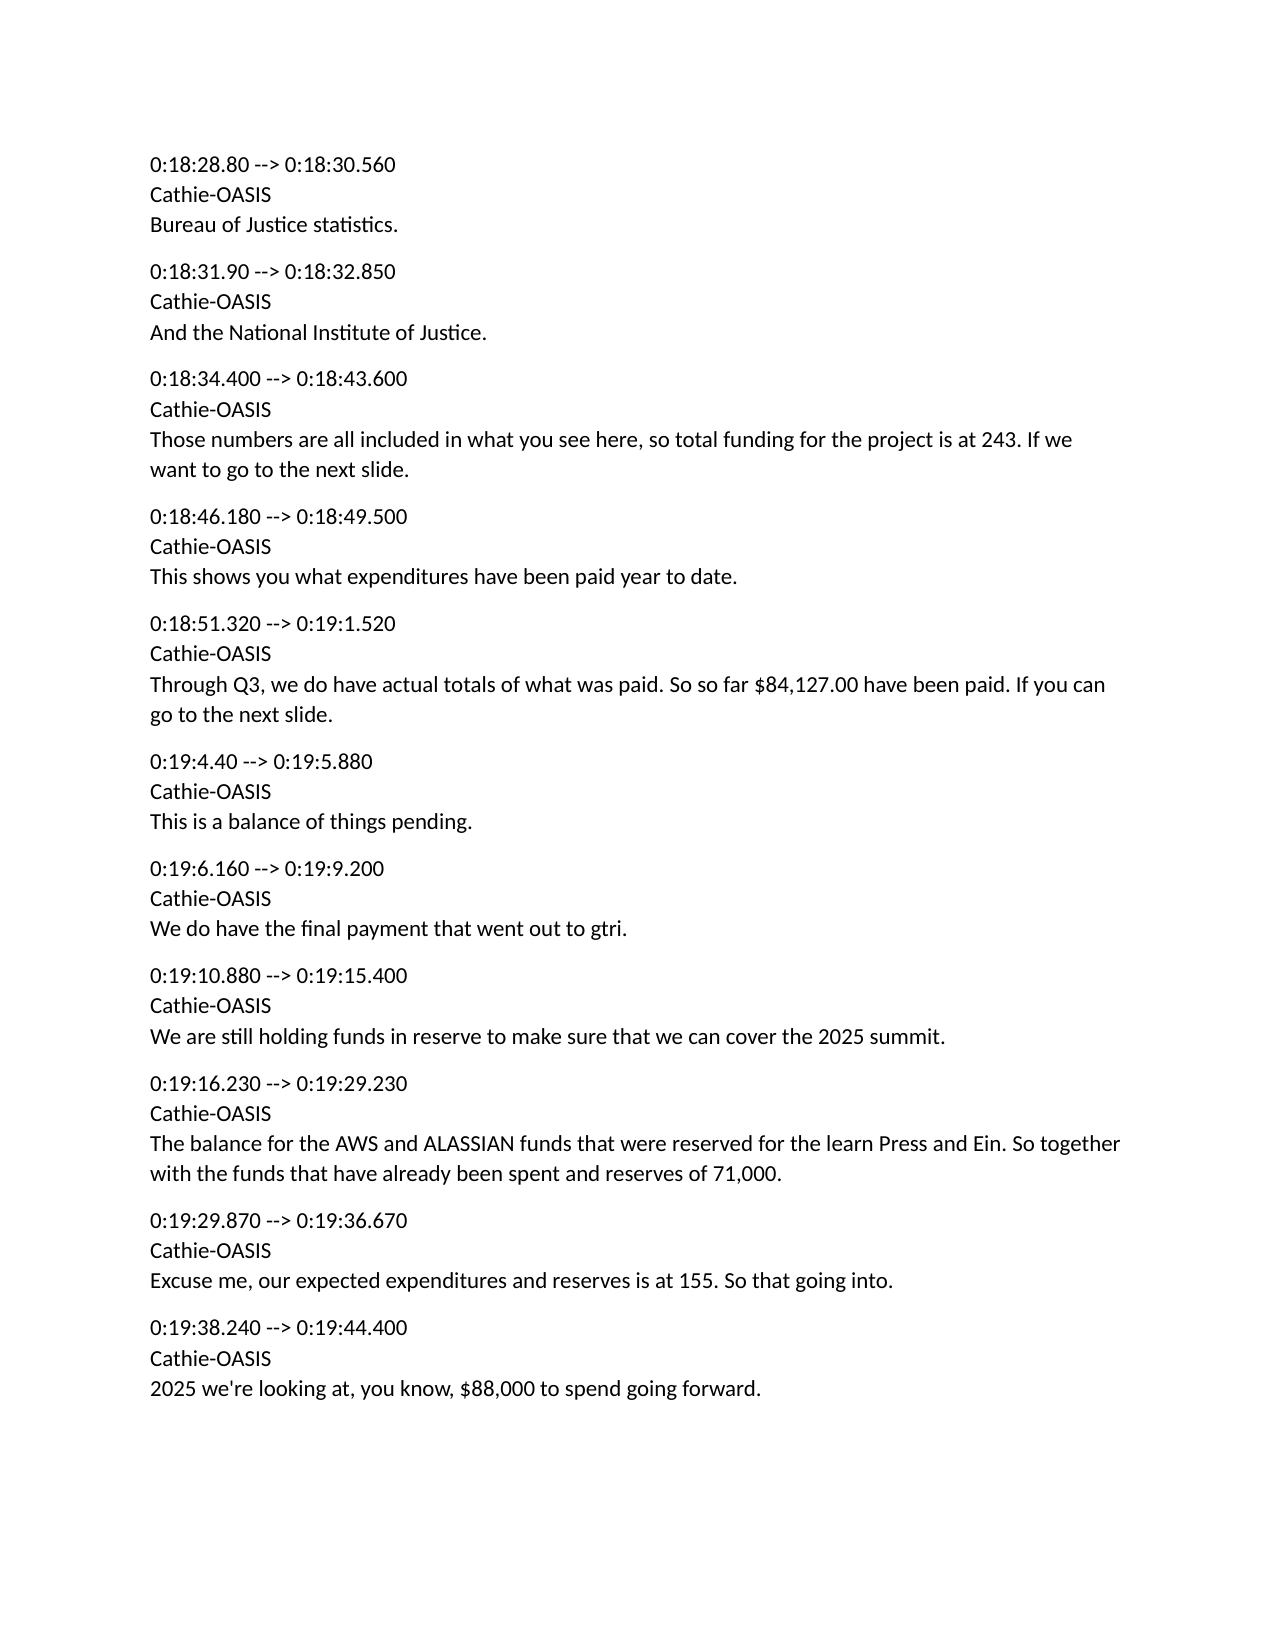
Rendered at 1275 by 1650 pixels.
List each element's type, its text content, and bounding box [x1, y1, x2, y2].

text 0:19:29.870 --> 0:19:36.670 Cathie-OASIS Excuse me, our expected expenditures and reserves is at 155. So that going into. [150, 1206, 1125, 1295]
text 0:19:6.160 --> 0:19:9.200 Cathie-OASIS We do have the final payment that went out to gtri. [150, 854, 1125, 943]
text 0:18:46.180 --> 0:18:49.500 Cathie-OASIS This shows you what expenditures have been paid year to date. [150, 502, 1125, 591]
text 0:19:4.40 --> 0:19:5.880 Cathie-OASIS This is a balance of things pending. [150, 747, 1125, 835]
text 0:18:34.400 --> 0:18:43.600 Cathie-OASIS Those numbers are all included in what you see here, so total funding for the project is at 243. If we want to go to the next slide. [150, 364, 1125, 483]
text 0:19:16.230 --> 0:19:29.230 Cathie-OASIS The balance for the AWS and ALASSIAN funds that were reserved for the learn Press and Ein. So together with the funds that have already been spent and reserves of 71,000. [150, 1069, 1125, 1187]
text 0:18:31.90 --> 0:18:32.850 Cathie-OASIS And the National Institute of Justice. [150, 257, 1125, 346]
text 0:19:38.240 --> 0:19:44.400 Cathie-OASIS 2025 we're looking at, you know, $88,000 to spend going forward. [150, 1313, 1125, 1402]
text 0:19:10.880 --> 0:19:15.400 Cathie-OASIS We are still holding funds in reserve to make sure that we can cover the 2025 summit. [150, 961, 1125, 1050]
text 0:18:51.320 --> 0:19:1.520 Cathie-OASIS Through Q3, we do have actual totals of what was paid. So so far $84,127.00 have been paid. If you can go to the next slide. [150, 609, 1125, 728]
text 0:18:28.80 --> 0:18:30.560 Cathie-OASIS Bureau of Justice statistics. [150, 150, 1125, 238]
